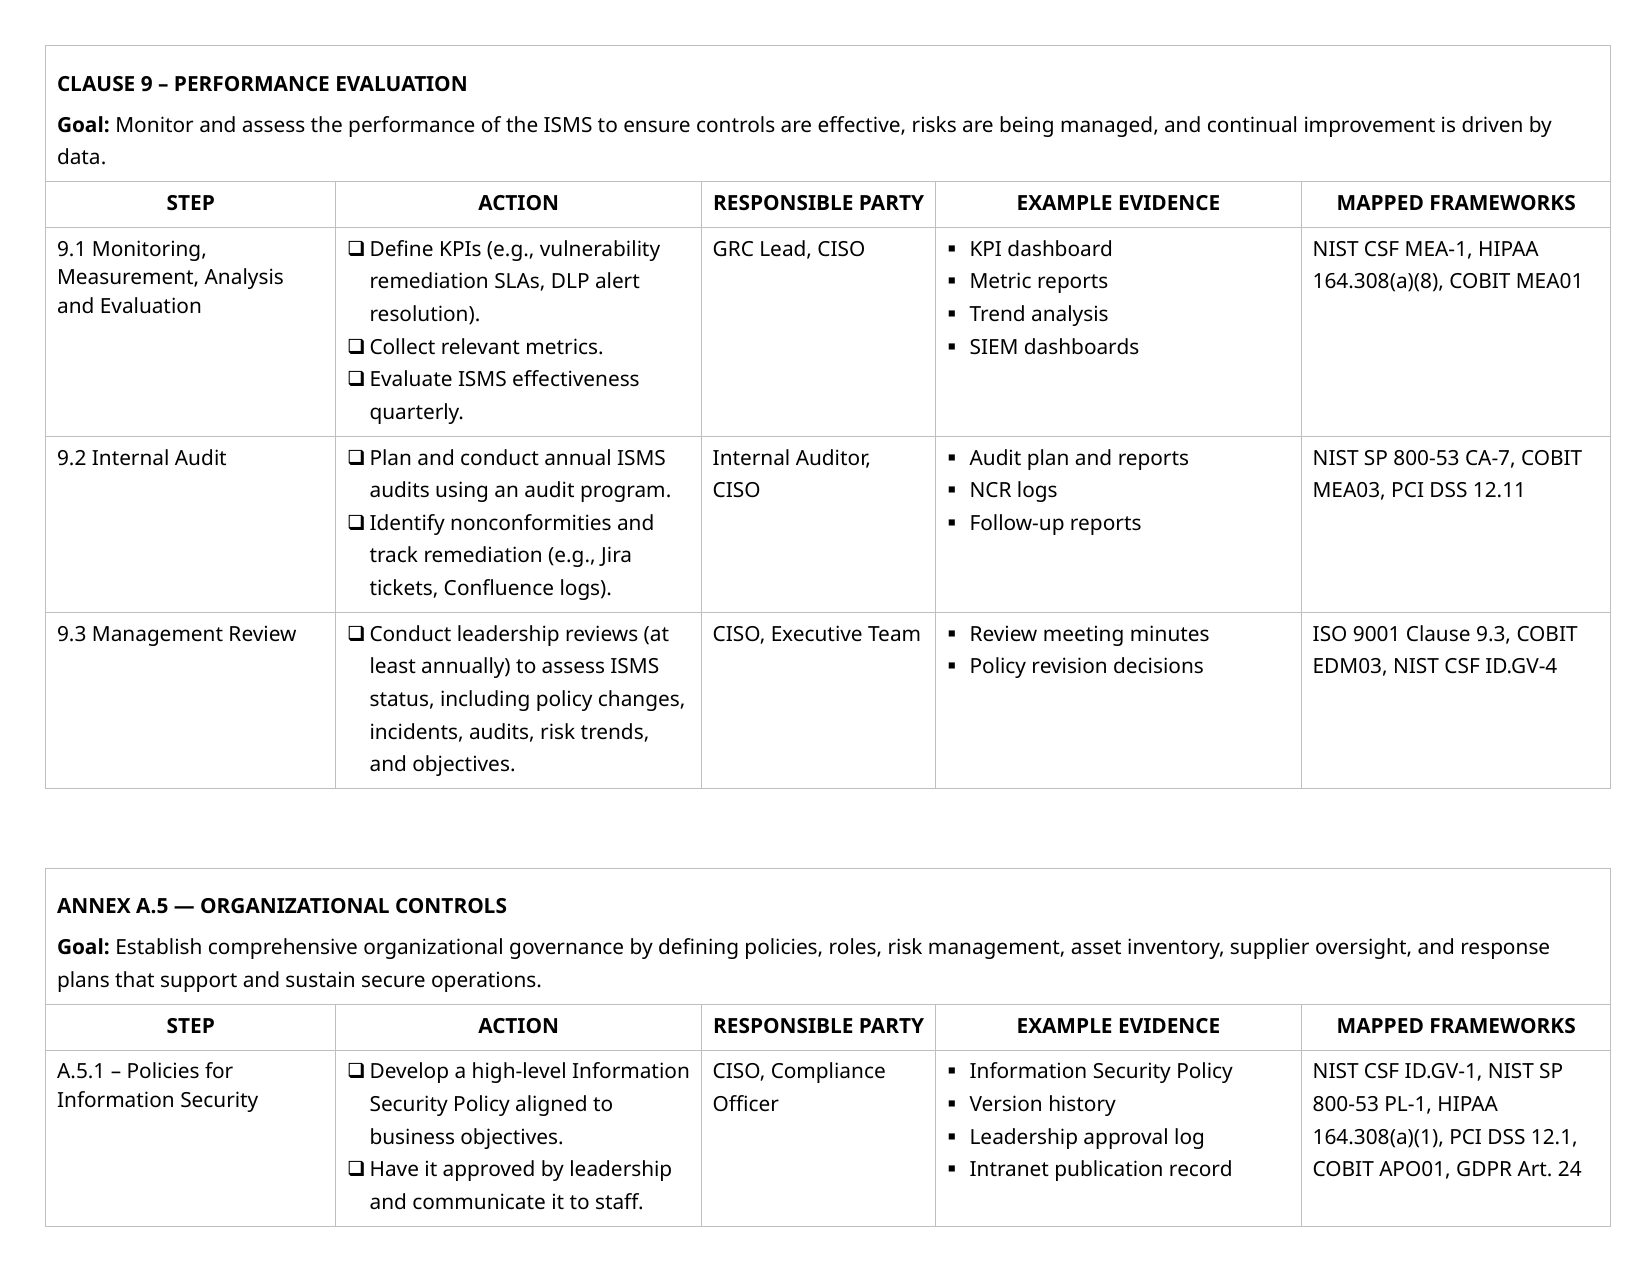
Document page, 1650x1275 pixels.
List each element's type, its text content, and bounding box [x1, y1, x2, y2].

table_cell NIST SP 800-53 CA-7, COBIT MEA03, PCI DSS 12.11 [1302, 437, 1610, 612]
table_cell Define KPIs (e.g., vulnerability remediation SLAs, DLP alert resolution). Collect relevant metrics. Evaluate ISMS effectiveness quarterly. [336, 228, 701, 436]
table_cell GRC Lead, CISO [702, 228, 935, 436]
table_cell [46, 1051, 335, 1226]
table_cell ACTION [336, 182, 701, 227]
table_cell MAPPED FRAMEWORKS [1302, 1005, 1610, 1049]
table_cell 9.2 Internal Audit [46, 437, 335, 612]
table_cell MAPPED FRAMEWORKS [1302, 182, 1610, 227]
table_cell EXAMPLE EVIDENCE [936, 1005, 1301, 1049]
table_cell Audit plan and reports NCR logs Follow-up reports [936, 437, 1301, 612]
table_cell Conduct leadership reviews (at least annually) to assess ISMS status, including policy changes, incidents, audits, risk trends, and objectives. [336, 613, 701, 788]
table_cell RESPONSIBLE PARTY [702, 1005, 935, 1049]
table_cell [336, 1051, 701, 1226]
table_cell STEP [46, 182, 335, 227]
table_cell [936, 1051, 1301, 1226]
table_cell NIST CSF MEA-1, HIPAA 164.308(a)(8), COBIT MEA01 [1302, 228, 1610, 436]
table_header CLAUSE 9 – PERFORMANCE EVALUATION Goal: Monitor and assess the performance of the ISMS to ensure controls are effective, risks are being managed, and continual improvement is driven by data. [46, 46, 1610, 181]
table_cell Review meeting minutes Policy revision decisions [936, 613, 1301, 788]
table_cell ACTION [336, 1005, 701, 1049]
table_header ANNEX A.5 — ORGANIZATIONAL CONTROLS Goal: Establish comprehensive organizational governance by defining policies, roles, risk management, asset inventory, supplier oversight, and response plans that support and sustain secure operations. [46, 869, 1610, 1004]
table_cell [702, 1051, 935, 1226]
table_cell Internal Auditor, CISO [702, 437, 935, 612]
table_cell CISO, Executive Team [702, 613, 935, 788]
table_cell RESPONSIBLE PARTY [702, 182, 935, 227]
table_cell KPI dashboard Metric reports Trend analysis SIEM dashboards [936, 228, 1301, 436]
table_cell Plan and conduct annual ISMS audits using an audit program. Identify nonconformities and track remediation (e.g., Jira tickets, Confluence logs). [336, 437, 701, 612]
table_cell STEP [46, 1005, 335, 1049]
table_cell 9.1 Monitoring, Measurement, Analysis and Evaluation [46, 228, 335, 436]
table_cell EXAMPLE EVIDENCE [936, 182, 1301, 227]
table_cell ISO 9001 Clause 9.3, COBIT EDM03, NIST CSF ID.GV-4 [1302, 613, 1610, 788]
table_cell 9.3 Management Review [46, 613, 335, 788]
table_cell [1302, 1051, 1610, 1226]
